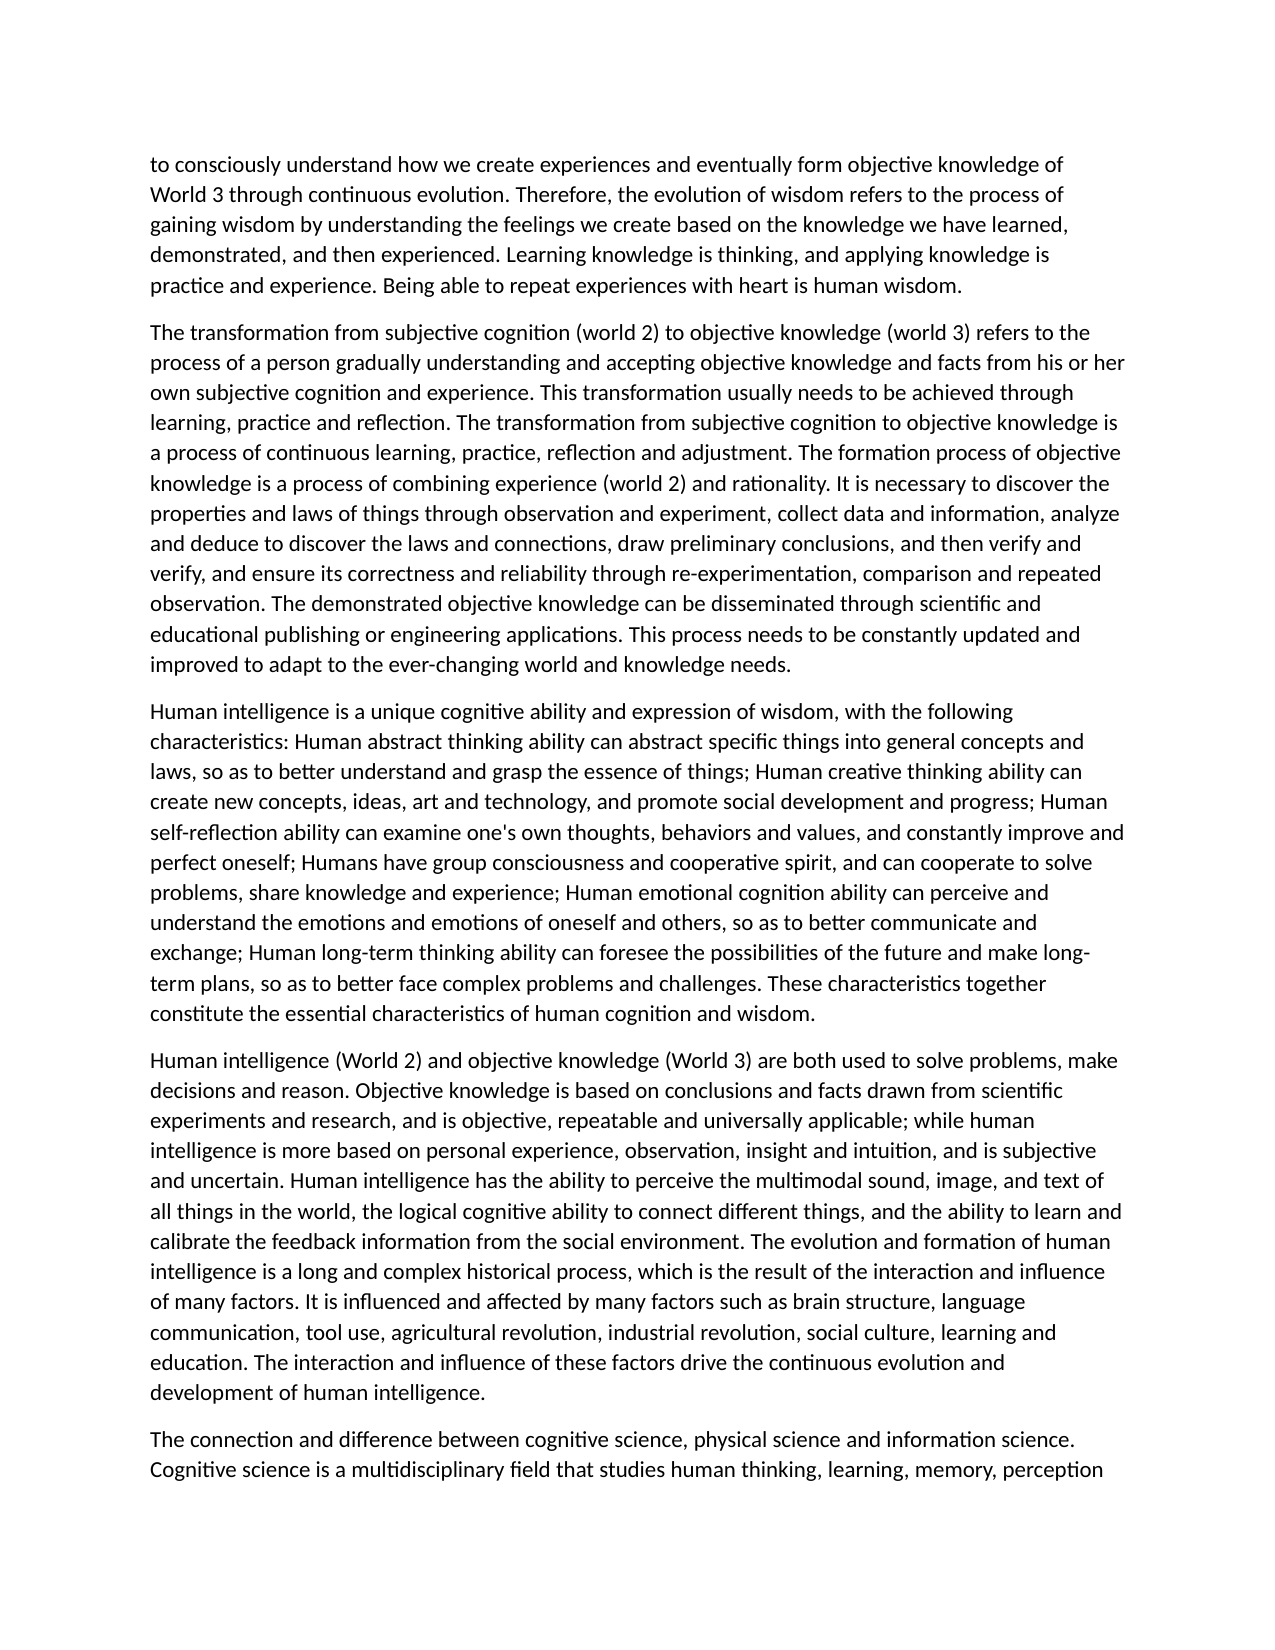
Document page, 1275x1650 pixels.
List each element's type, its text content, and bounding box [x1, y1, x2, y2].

text The transformation from subjective cognition (world 2) to objective knowledge (world 3) refers to the process of a person gradually understanding and accepting objective knowledge and facts from his or her own subjective cognition and experience. This transformation usually needs to be achieved through learning, practice and reflection. The transformation from subjective cognition to objective knowledge is a process of continuous learning, practice, reflection and adjustment. The formation process of objective knowledge is a process of combining experience (world 2) and rationality. It is necessary to discover the properties and laws of things through observation and experiment, collect data and information, analyze and deduce to discover the laws and connections, draw preliminary conclusions, and then verify and verify, and ensure its correctness and reliability through re-experimentation, comparison and repeated observation. The demonstrated objective knowledge can be disseminated through scientific and educational publishing or engineering applications. This process needs to be constantly updated and improved to adapt to the ever-changing world and knowledge needs. [150, 318, 1125, 678]
text Human intelligence (World 2) and objective knowledge (World 3) are both used to solve problems, make decisions and reason. Objective knowledge is based on conclusions and facts drawn from scientific experiments and research, and is objective, repeatable and universally applicable; while human intelligence is more based on personal experience, observation, insight and intuition, and is subjective and uncertain. Human intelligence has the ability to perceive the multimodal sound, image, and text of all things in the world, the logical cognitive ability to connect different things, and the ability to learn and calibrate the feedback information from the social environment. The evolution and formation of human intelligence is a long and complex historical process, which is the result of the interaction and influence of many factors. It is influenced and affected by many factors such as brain structure, language communication, tool use, agricultural revolution, industrial revolution, social culture, learning and education. The interaction and influence of these factors drive the continuous evolution and development of human intelligence. [150, 1046, 1125, 1406]
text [150, 150, 1125, 299]
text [150, 1425, 1125, 1483]
text Human intelligence is a unique cognitive ability and expression of wisdom, with the following characteristics: Human abstract thinking ability can abstract specific things into general concepts and laws, so as to better understand and grasp the essence of things; Human creative thinking ability can create new concepts, ideas, art and technology, and promote social development and progress; Human self-reflection ability can examine one's own thoughts, behaviors and values, and constantly improve and perfect oneself; Humans have group consciousness and cooperative spirit, and can cooperate to solve problems, share knowledge and experience; Human emotional cognition ability can perceive and understand the emotions and emotions of oneself and others, so as to better communicate and exchange; Human long-term thinking ability can foresee the possibilities of the future and make long-term plans, so as to better face complex problems and challenges. These characteristics together constitute the essential characteristics of human cognition and wisdom. [150, 697, 1125, 1027]
